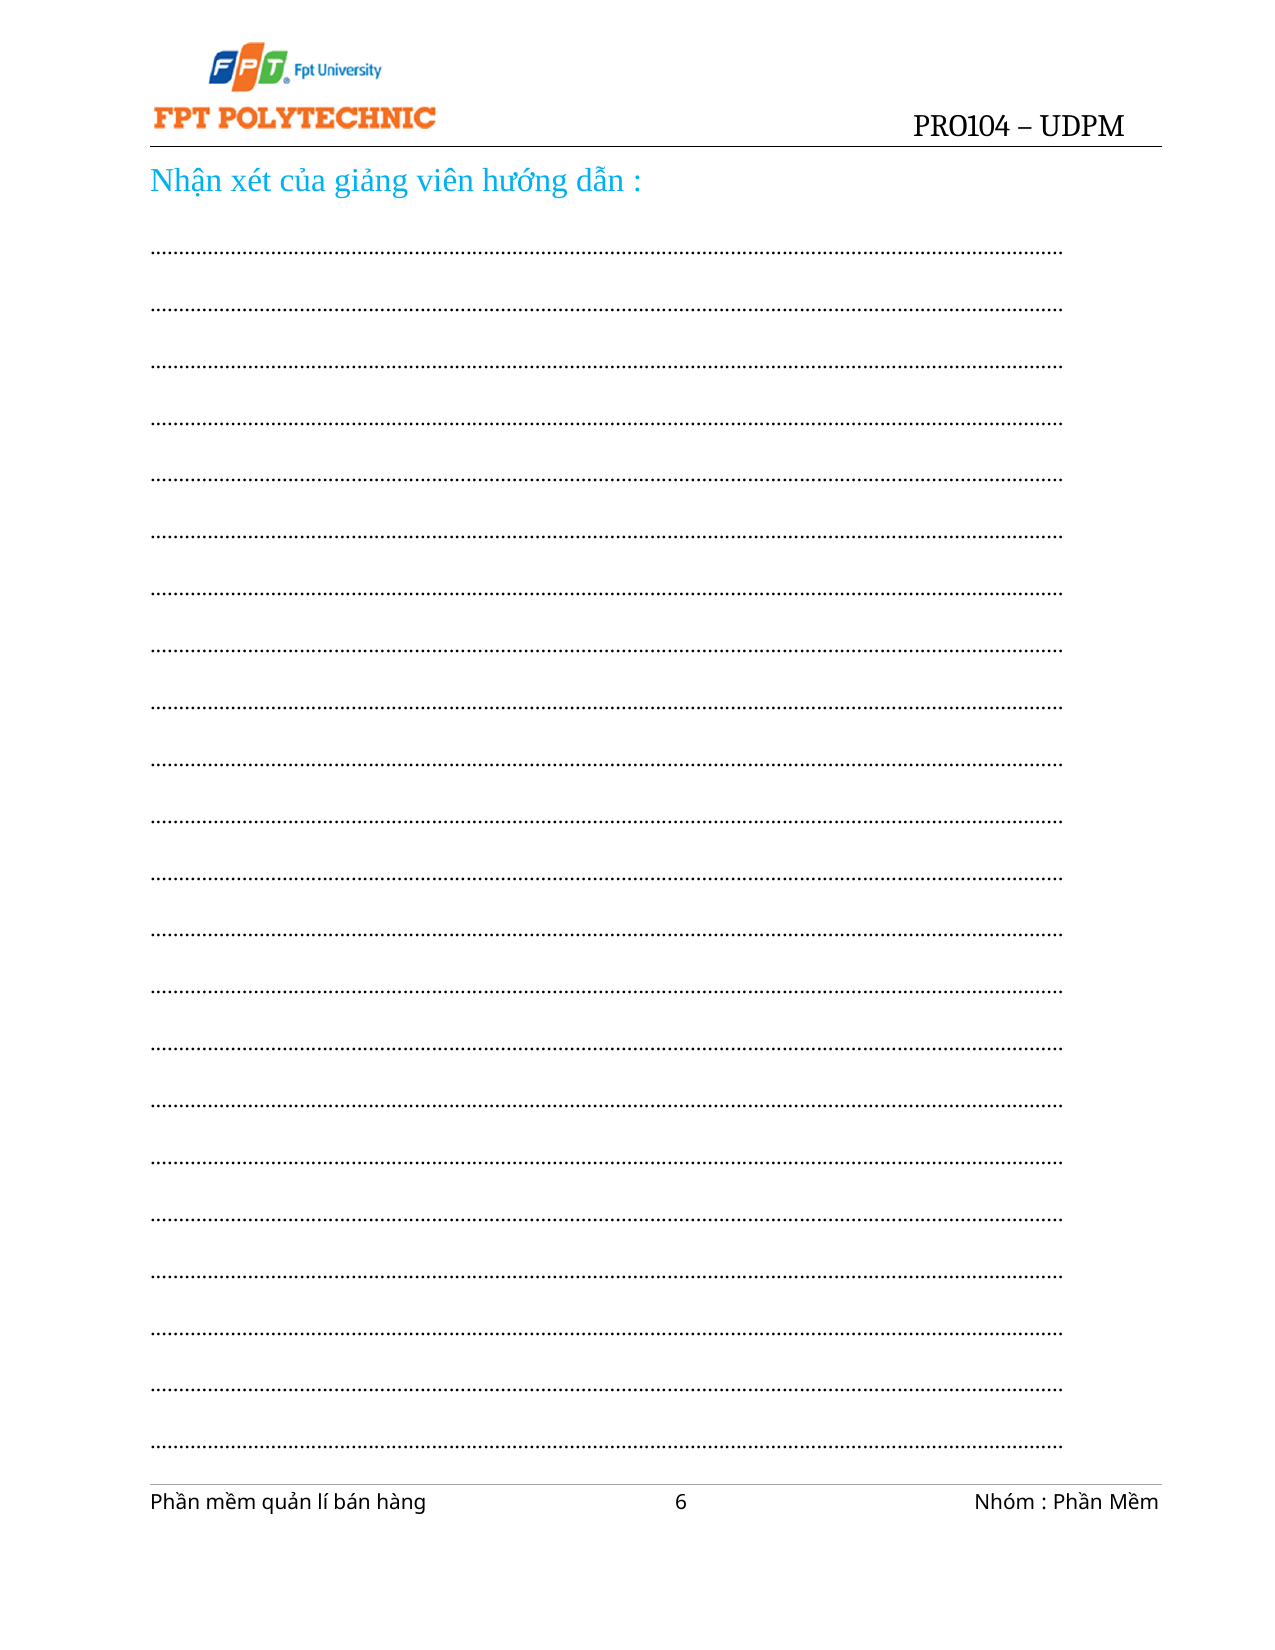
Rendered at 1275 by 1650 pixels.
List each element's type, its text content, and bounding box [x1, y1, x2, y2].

picture [150, 37, 443, 137]
text Nhận xét của giảng viên hướng dẫn : [150, 160, 1162, 198]
